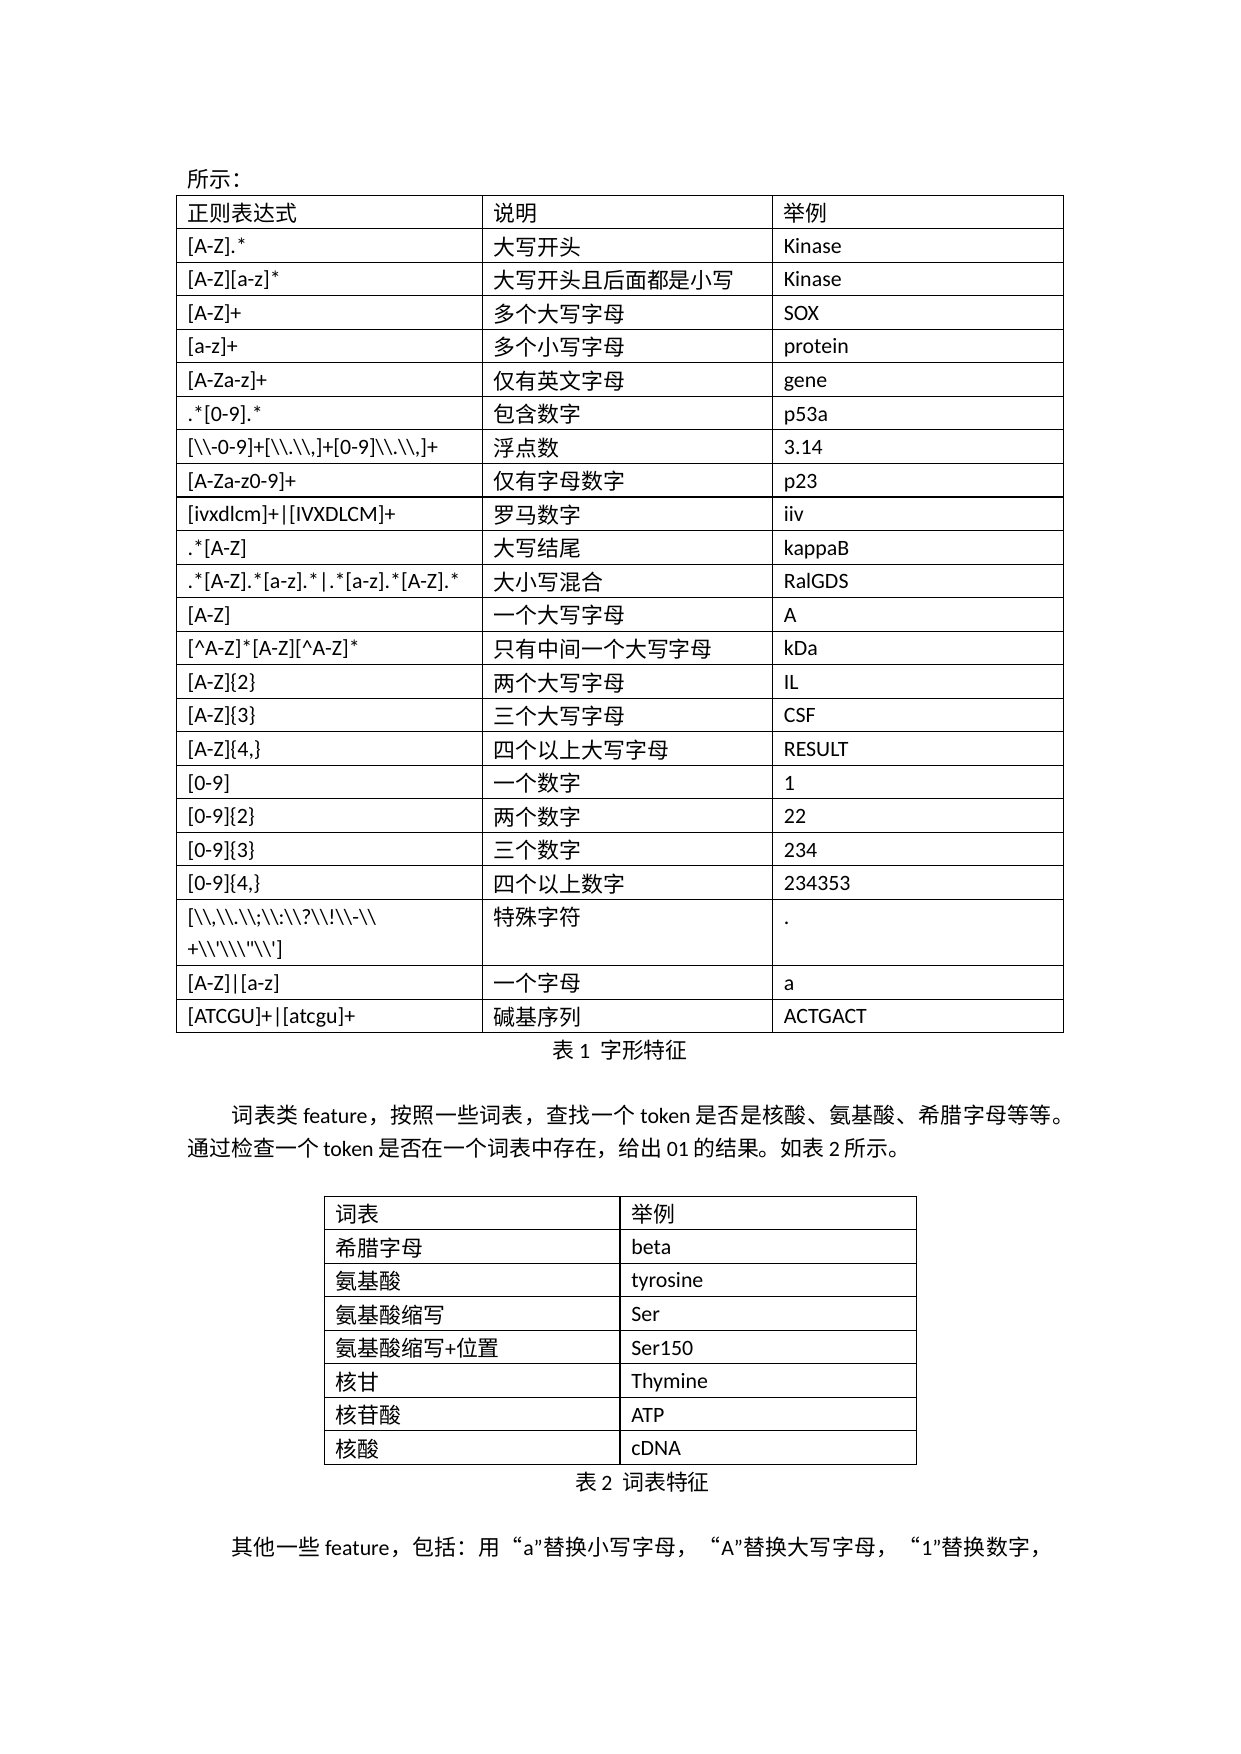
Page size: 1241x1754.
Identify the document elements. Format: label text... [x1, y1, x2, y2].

text 词表类feature，按照一些词表，查找一个token是否是核酸、氨基酸、希腊字母等等。通过检查一个token是否在一个词表中存在，给出01的结果。如表2所示。 [187, 1098, 1053, 1163]
table_cell [A-Z]{3} [177, 699, 482, 731]
table_cell [ivxdlcm]+|[IVXDLCM]+ [177, 498, 482, 530]
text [187, 162, 1053, 194]
table_cell Kinase [773, 229, 1063, 262]
table_cell tyrosine [621, 1264, 916, 1296]
table_cell [ATCGU]+|[atcgu]+ [177, 1000, 482, 1032]
table_cell 大小写混合 [483, 565, 772, 597]
table_cell p53a [773, 397, 1063, 429]
table_cell [A-Z]{4,} [177, 732, 482, 765]
table_cell .*[0-9].* [177, 397, 482, 429]
table_cell [A-Z]+ [177, 296, 482, 329]
table_cell 大写开头 [483, 229, 772, 262]
table_cell .*[A-Z].*[a-z].*|.*[a-z].*[A-Z].* [177, 565, 482, 597]
table_cell IL [773, 665, 1063, 698]
table_header 举例 [773, 196, 1063, 228]
table_cell 碱基序列 [483, 1000, 772, 1032]
table_cell 四个以上数字 [483, 866, 772, 899]
table_cell 特殊字符 [483, 900, 772, 965]
table_cell 多个大写字母 [483, 296, 772, 329]
table_cell [A-Z]|[a-z] [177, 966, 482, 998]
table_cell 四个以上大写字母 [483, 732, 772, 765]
table_cell 浮点数 [483, 430, 772, 463]
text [187, 1530, 1053, 1562]
table_header 说明 [483, 196, 772, 228]
table_cell 22 [773, 799, 1063, 832]
table_cell 氨基酸 [325, 1264, 619, 1296]
text 表2 词表特征 [187, 1465, 1053, 1497]
table_cell [A-Za-z]+ [177, 363, 482, 396]
table_cell [\\,\\.\\;\\:\\?\\!\\-\\+\\'\\\"\\'] [177, 900, 482, 965]
table_cell [A-Z].* [177, 229, 482, 262]
table_cell 仅有英文字母 [483, 363, 772, 396]
table_cell [a-z]+ [177, 330, 482, 362]
table_cell kDa [773, 632, 1063, 664]
table_cell 两个数字 [483, 799, 772, 832]
table_cell [A-Z]{2} [177, 665, 482, 698]
table_cell Ser [621, 1297, 916, 1330]
table_cell SOX [773, 296, 1063, 329]
table_cell 大写结尾 [483, 531, 772, 563]
table_cell protein [773, 330, 1063, 362]
table_cell . [773, 900, 1063, 965]
table_cell 大写开头且后面都是小写 [483, 263, 772, 295]
table_cell RalGDS [773, 565, 1063, 597]
table_cell a [773, 966, 1063, 998]
table_cell 只有中间一个大写字母 [483, 632, 772, 664]
table_cell Kinase [773, 263, 1063, 295]
table_cell 仅有字母数字 [483, 464, 772, 496]
table_cell ATP [621, 1398, 916, 1430]
table_cell CSF [773, 699, 1063, 731]
table_cell 氨基酸缩写+位置 [325, 1331, 619, 1363]
table_header 举例 [621, 1197, 916, 1229]
table_cell 核酸 [325, 1431, 619, 1464]
table_cell beta [621, 1230, 916, 1263]
text 表1 字形特征 [187, 1033, 1053, 1066]
table_cell 多个小写字母 [483, 330, 772, 362]
table_cell 一个大写字母 [483, 598, 772, 631]
table_header 正则表达式 [177, 196, 482, 228]
table_cell 234353 [773, 866, 1063, 899]
table_cell 三个数字 [483, 833, 772, 865]
table_cell 希腊字母 [325, 1230, 619, 1263]
table_cell 3.14 [773, 430, 1063, 463]
table_cell ACTGACT [773, 1000, 1063, 1032]
table_cell p23 [773, 464, 1063, 496]
table_cell 两个大写字母 [483, 665, 772, 698]
table_cell 核苷酸 [325, 1398, 619, 1430]
table_cell Thymine [621, 1364, 916, 1397]
table_cell [0-9]{2} [177, 799, 482, 832]
table_cell kappaB [773, 531, 1063, 563]
table_cell [A-Z][a-z]* [177, 263, 482, 295]
table_cell Ser150 [621, 1331, 916, 1363]
table_cell 罗马数字 [483, 498, 772, 530]
table_cell [0-9]{4,} [177, 866, 482, 899]
table_cell [0-9]{3} [177, 833, 482, 865]
table_cell .*[A-Z] [177, 531, 482, 563]
table_header 词表 [325, 1197, 619, 1229]
table_cell [\\-0-9]+[\\.\\,]+[0-9]\\.\\,]+ [177, 430, 482, 463]
table_cell 核甘 [325, 1364, 619, 1397]
table_cell iiv [773, 498, 1063, 530]
table_cell 氨基酸缩写 [325, 1297, 619, 1330]
table_cell 一个数字 [483, 766, 772, 798]
table_cell 一个字母 [483, 966, 772, 998]
table_cell gene [773, 363, 1063, 396]
table_cell 包含数字 [483, 397, 772, 429]
table_cell A [773, 598, 1063, 631]
table_cell [0-9] [177, 766, 482, 798]
table_cell cDNA [621, 1431, 916, 1464]
table_cell 1 [773, 766, 1063, 798]
table_cell [^A-Z]*[A-Z][^A-Z]* [177, 632, 482, 664]
table_cell 三个大写字母 [483, 699, 772, 731]
table_cell 234 [773, 833, 1063, 865]
table_cell [A-Za-z0-9]+ [177, 464, 482, 496]
table_cell [A-Z] [177, 598, 482, 631]
table_cell RESULT [773, 732, 1063, 765]
